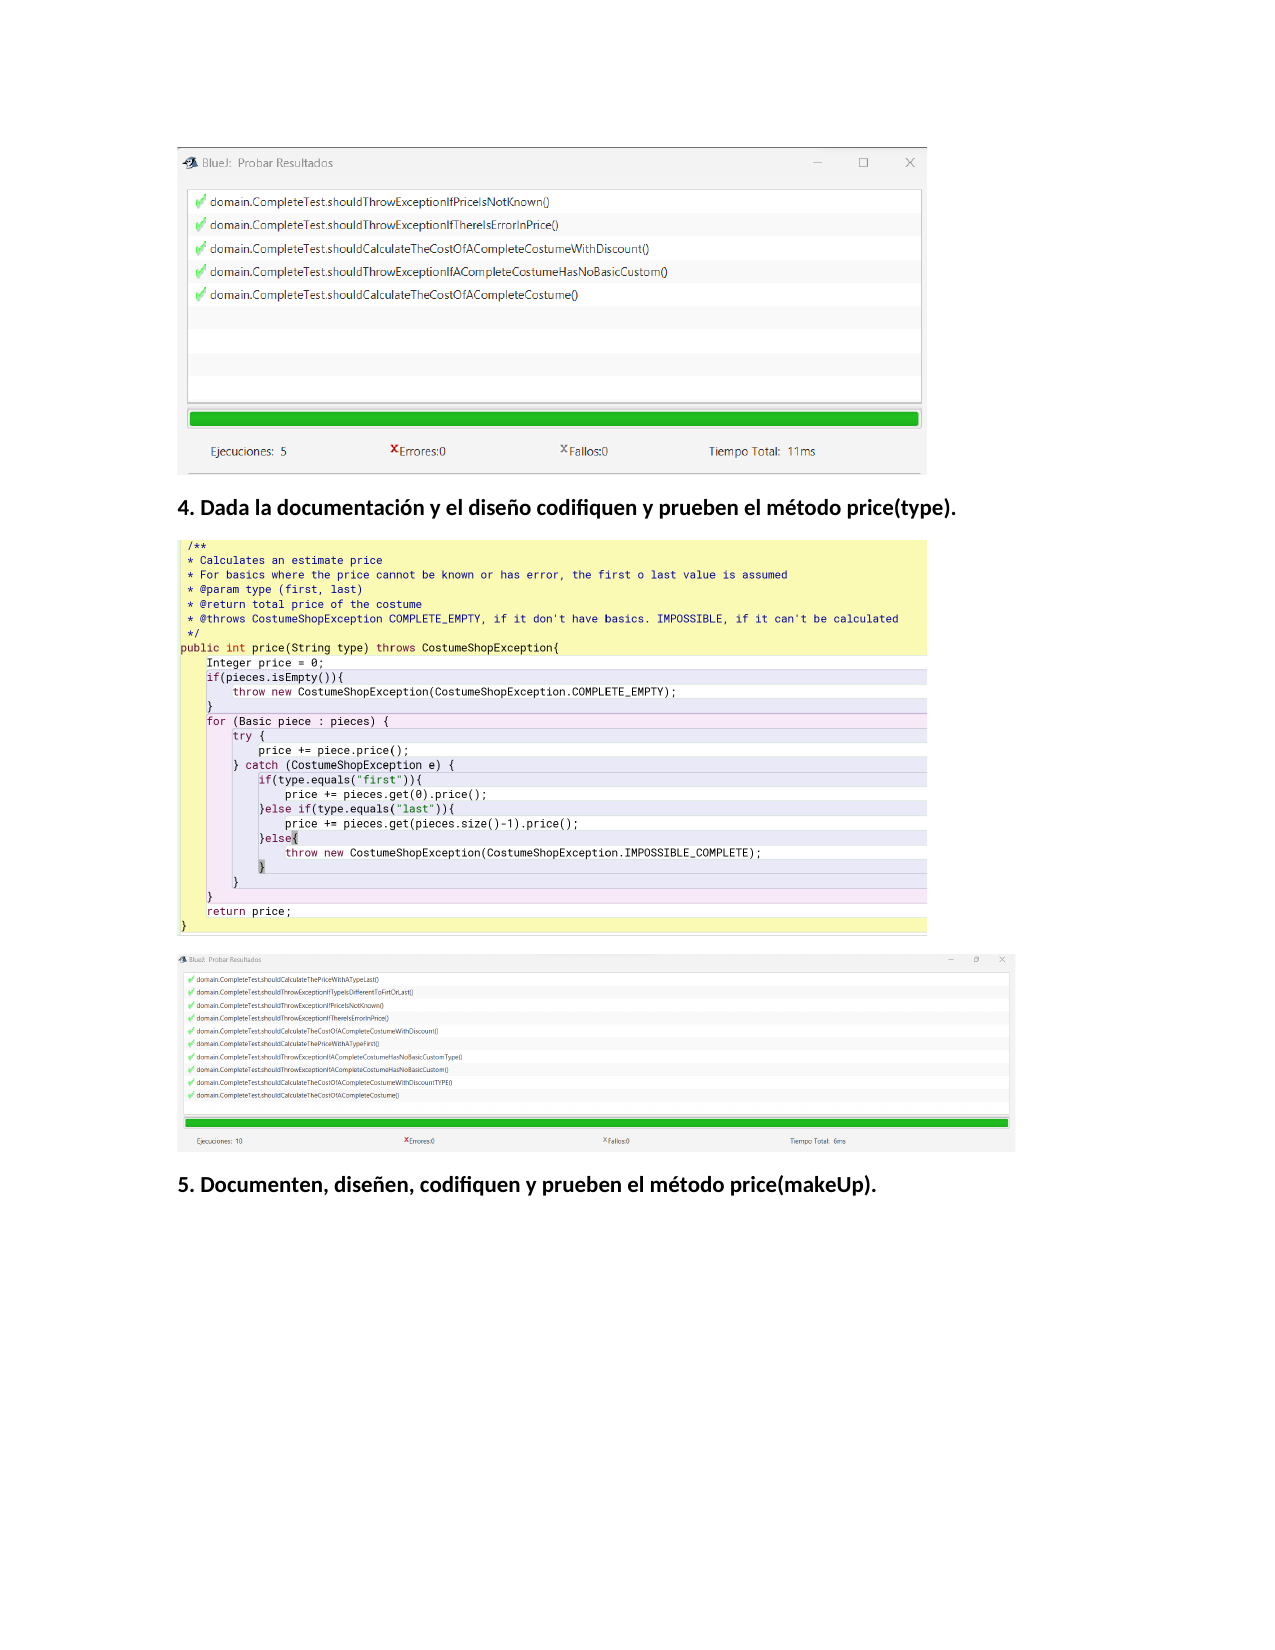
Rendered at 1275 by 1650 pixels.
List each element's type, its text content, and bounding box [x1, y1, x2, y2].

picture [177, 147, 928, 475]
text 4. Dada la documentación y el diseño codifiquen y prueben el método price(type). [177, 493, 1098, 521]
picture [177, 954, 1016, 1152]
text 5. Documenten, diseñen, codifiquen y prueben el método price(makeUp). [177, 1170, 1098, 1198]
picture [177, 540, 928, 936]
